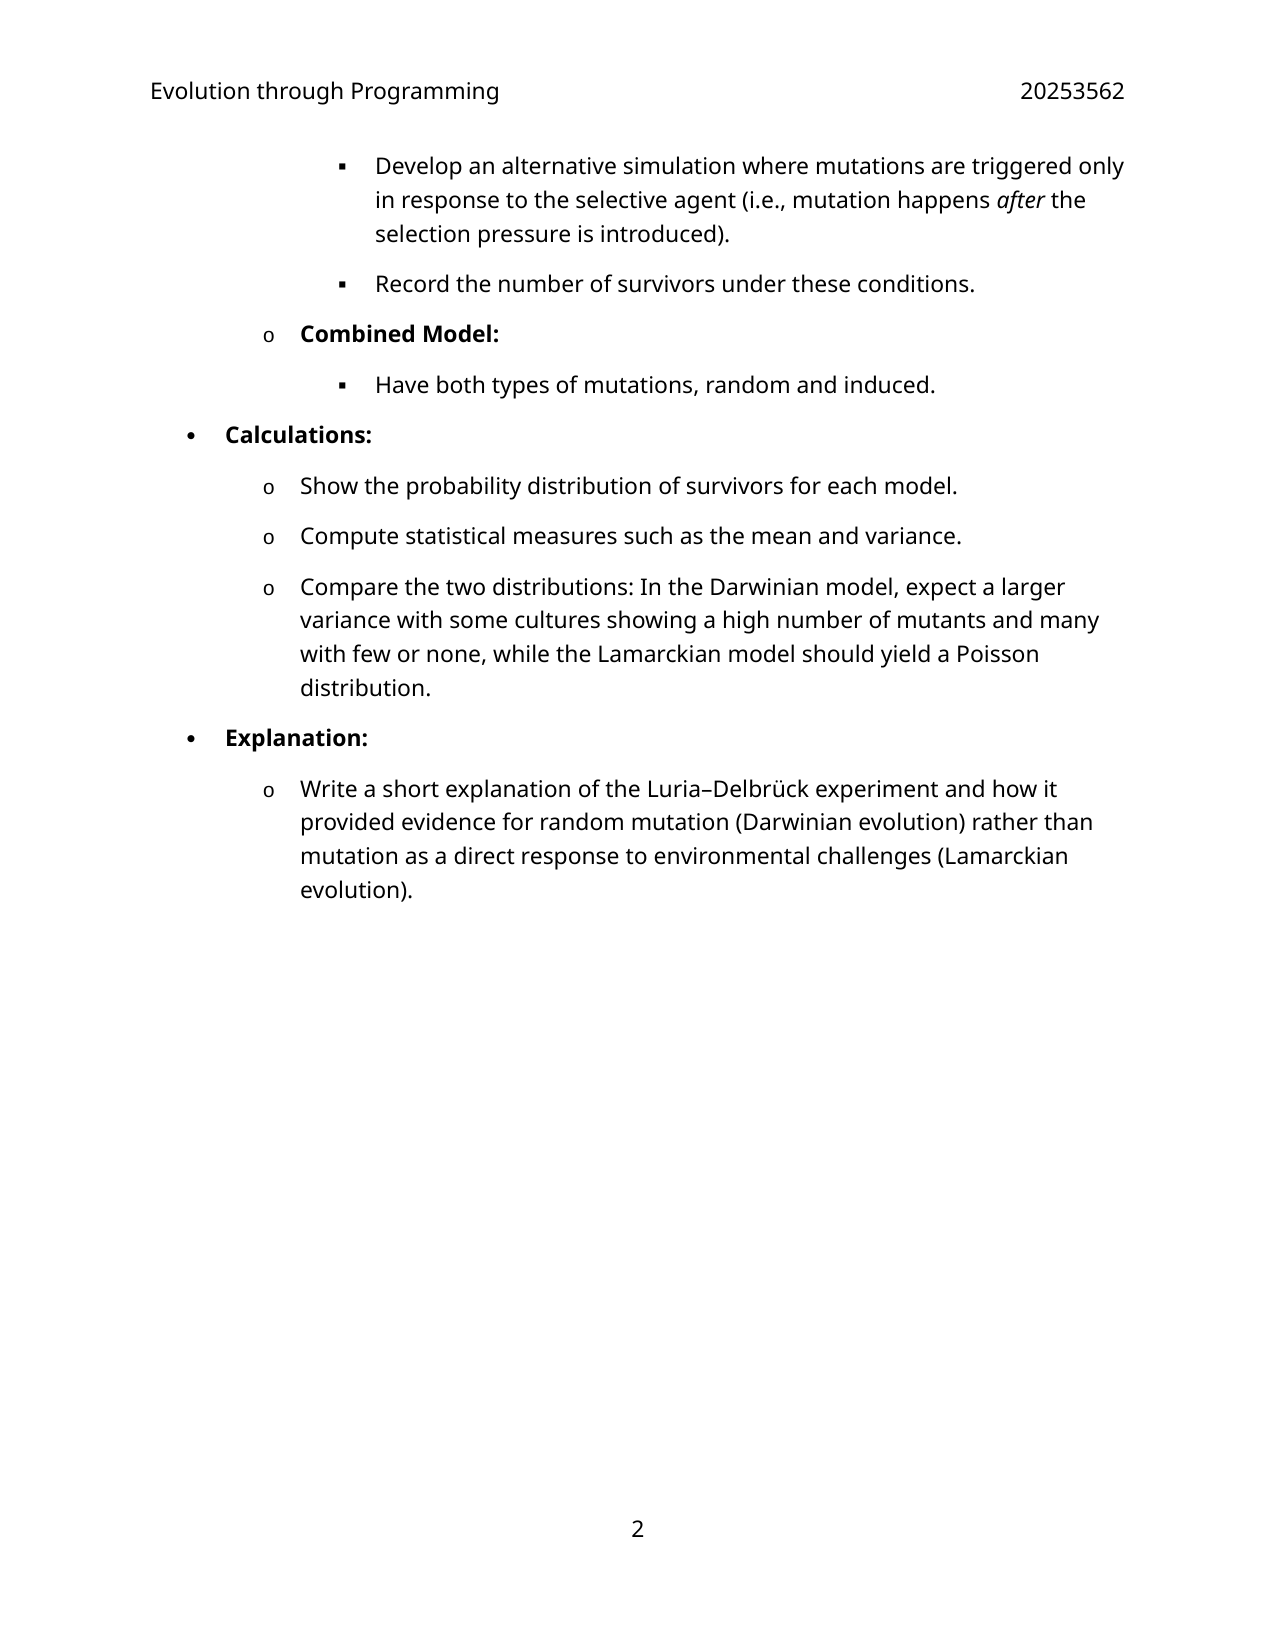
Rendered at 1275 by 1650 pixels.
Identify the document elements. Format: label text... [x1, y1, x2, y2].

list Compute statistical measures such as the mean and variance. [262, 520, 1125, 551]
list Write a short explanation of the Luria–Delbrück experiment and how it provided evidence for random mutation (Darwinian evolution) rather than mutation as a direct response to environmental challenges (Lamarckian evolution). [262, 772, 1125, 905]
list Combined Model: [262, 318, 1125, 349]
list Compare the two distributions: In the Darwinian model, expect a larger variance with some cultures showing a high number of mutants and many with few or none, while the Lamarckian model should yield a Poisson distribution. [262, 570, 1125, 703]
list Calculations: [187, 419, 1125, 450]
list Develop an alternative simulation where mutations are triggered only in response to the selective agent (i.e., mutation happens after the selection pressure is introduced). [337, 150, 1125, 249]
list Show the probability distribution of survivors for each model. [262, 469, 1125, 501]
list Record the number of survivors under these conditions. [337, 268, 1125, 299]
list Have both types of mutations, random and induced. [337, 369, 1125, 400]
list Explanation: [187, 722, 1125, 753]
